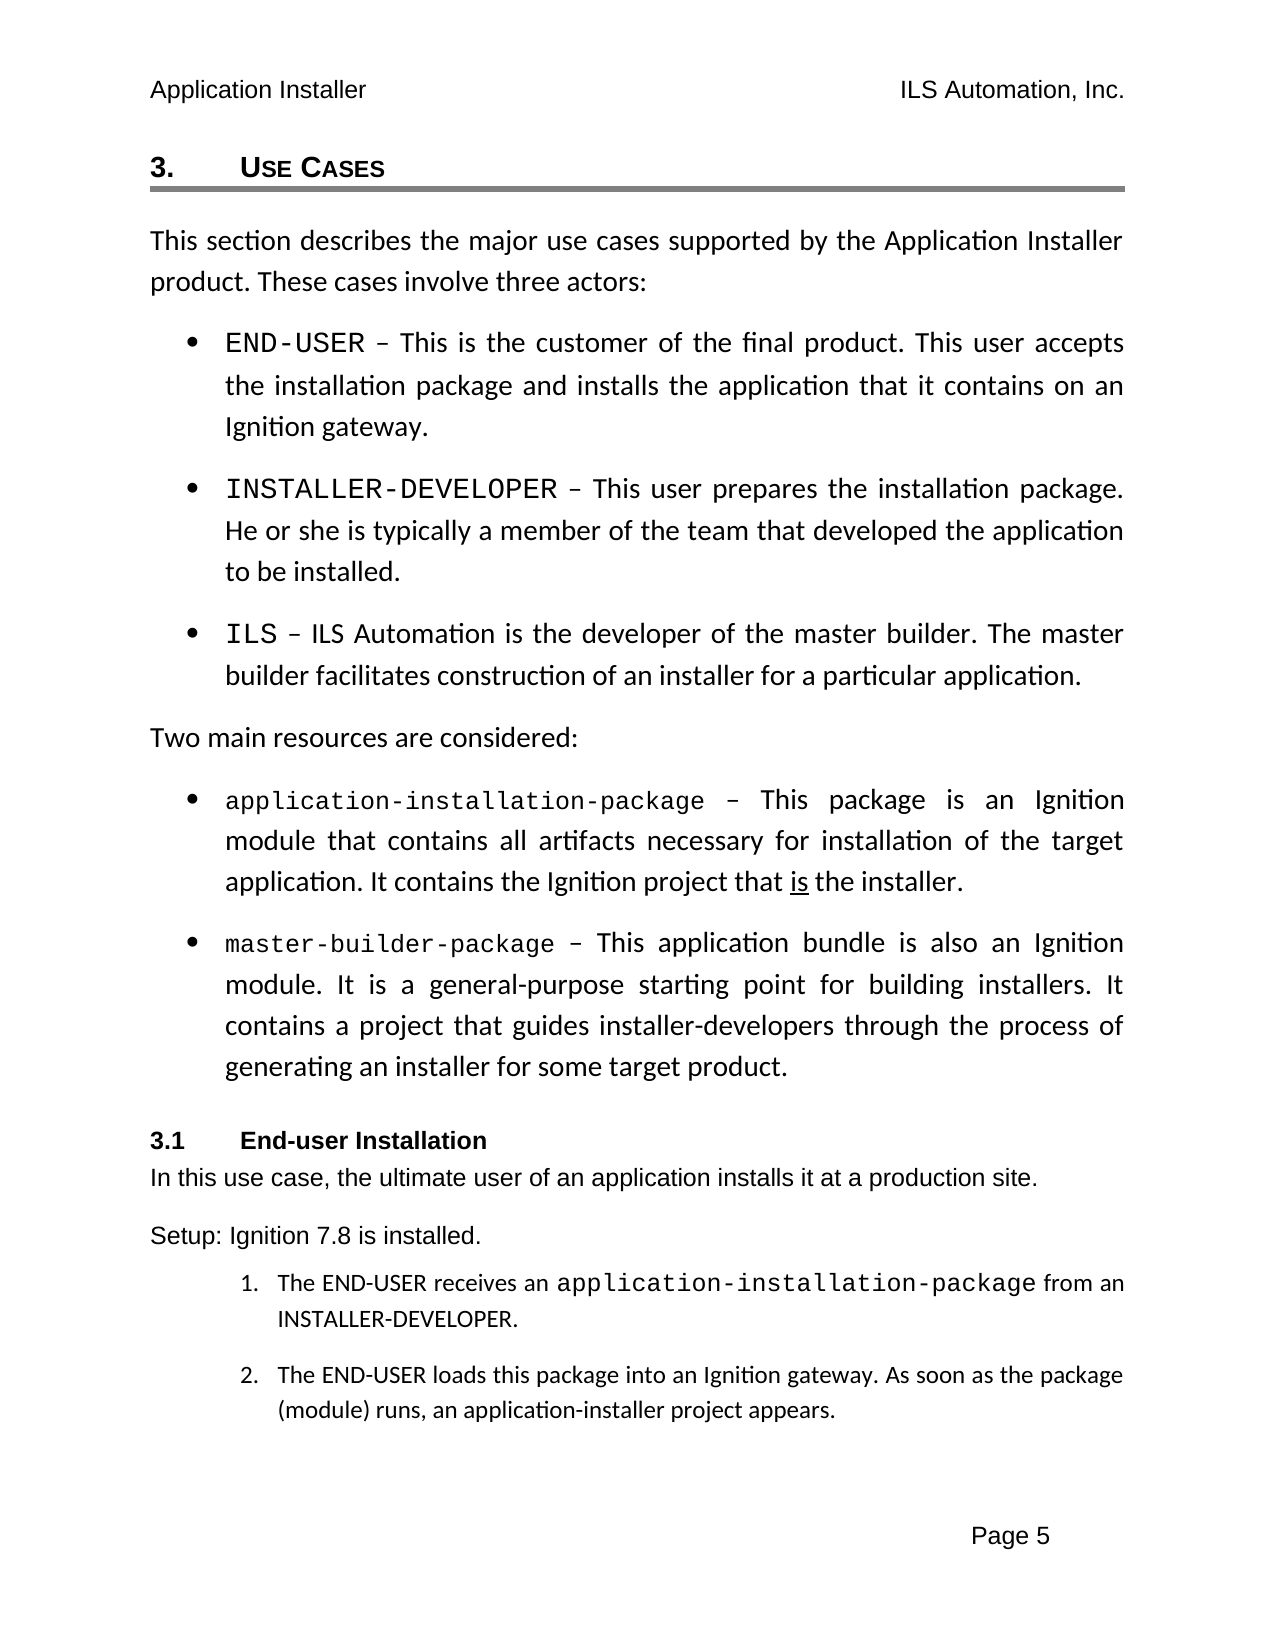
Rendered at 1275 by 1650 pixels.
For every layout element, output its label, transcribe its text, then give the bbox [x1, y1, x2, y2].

list The END-USER receives an application-installation-package from an INSTALLER-DEVELOPER. [240, 1267, 1125, 1333]
subtitle Setup: Ignition 7.8 is installed. [150, 1221, 1125, 1250]
list The END-USER loads this package into an Ignition gateway. As soon as the package (module) runs, an application-installer project appears. [240, 1359, 1125, 1424]
subtitle Use Cases [150, 150, 1125, 186]
list INSTALLER-DEVELOPER – This user prepares the installation package. He or she is typically a member of the team that developed the application to be installed. [187, 470, 1125, 589]
text This section describes the major use cases supported by the Application Installer product. These cases involve three actors: [150, 222, 1125, 298]
text In this use case, the ultimate user of an application installs it at a production site. [150, 1163, 1125, 1192]
subtitle End-user Installation [150, 1126, 1125, 1155]
list master-builder-package – This application bundle is also an Ignition module. It is a general-purpose starting point for building installers. It contains a project that guides installer-developers through the process of generating an installer for some target product. [187, 924, 1125, 1083]
list application-installation-package – This package is an Ignition module that contains all artifacts necessary for installation of the target application. It contains the Ignition project that is the installer. [187, 781, 1125, 898]
text Two main resources are considered: [150, 719, 1125, 754]
list END-USER – This is the customer of the final product. This user accepts the installation package and installs the application that it contains on an Ignition gateway. [187, 324, 1125, 443]
list ILS – ILS Automation is the developer of the master builder. The master builder facilitates construction of an installer for a particular application. [187, 615, 1125, 693]
